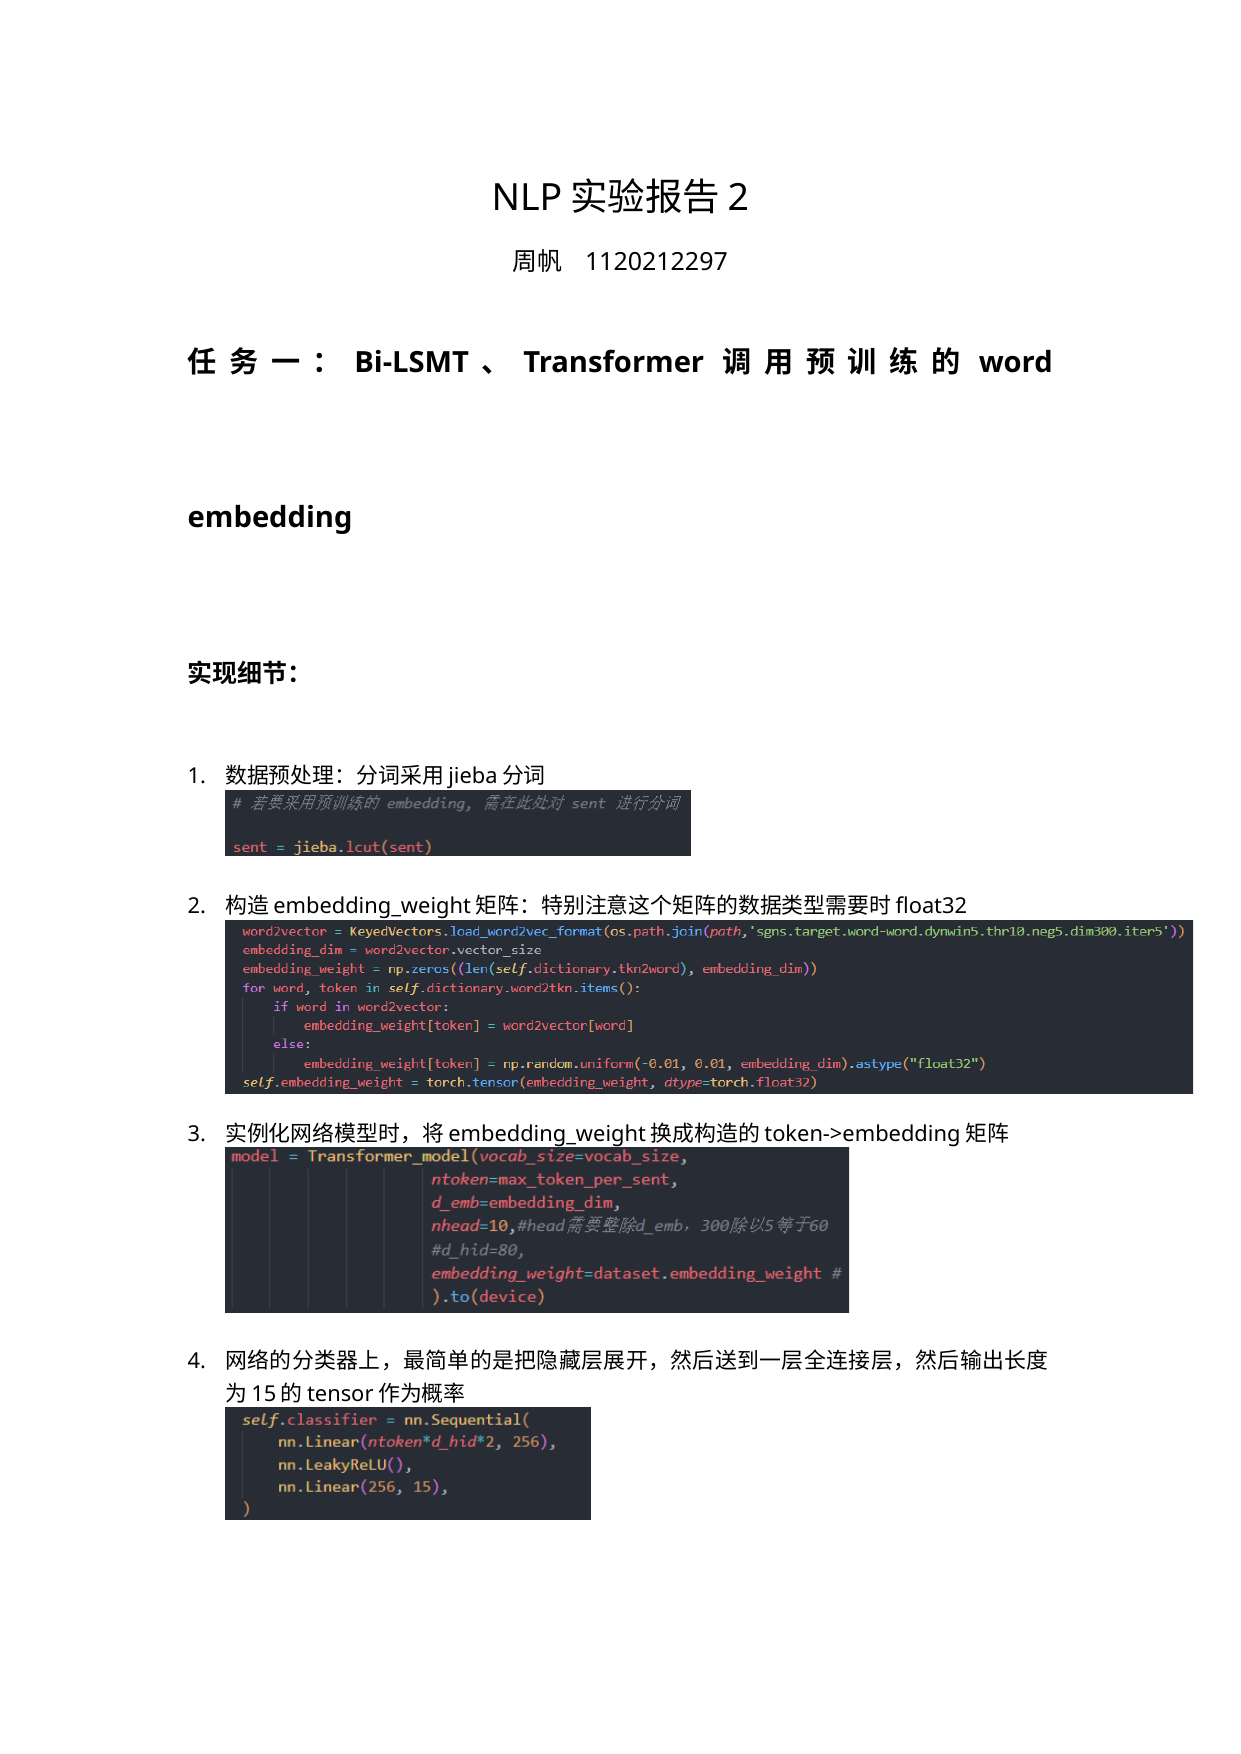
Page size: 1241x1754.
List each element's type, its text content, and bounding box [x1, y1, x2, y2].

list 数据预处理：分词采用jieba分词 [187, 758, 1053, 790]
text 周帆 1120212297 [187, 227, 1053, 292]
subtitle 任务一：Bi-LSMT、Transformer调用预训练的word embedding [187, 327, 1053, 549]
picture [225, 1147, 850, 1313]
list 网络的分类器上，最简单的是把隐藏层展开，然后送到一层全连接层，然后输出长度为15的tensor作为概率 [187, 1343, 1053, 1408]
list 构造embedding_weight矩阵：特别注意这个矩阵的数据类型需要时float32 [187, 888, 1053, 920]
picture [225, 920, 1194, 1094]
list 实例化网络模型时，将embedding_weight换成构造的token->embedding矩阵 [187, 1115, 1053, 1148]
picture [225, 790, 691, 856]
subtitle 实现细节： [187, 639, 1053, 704]
picture [225, 1407, 591, 1520]
text NLP实验报告2 [187, 162, 1053, 227]
